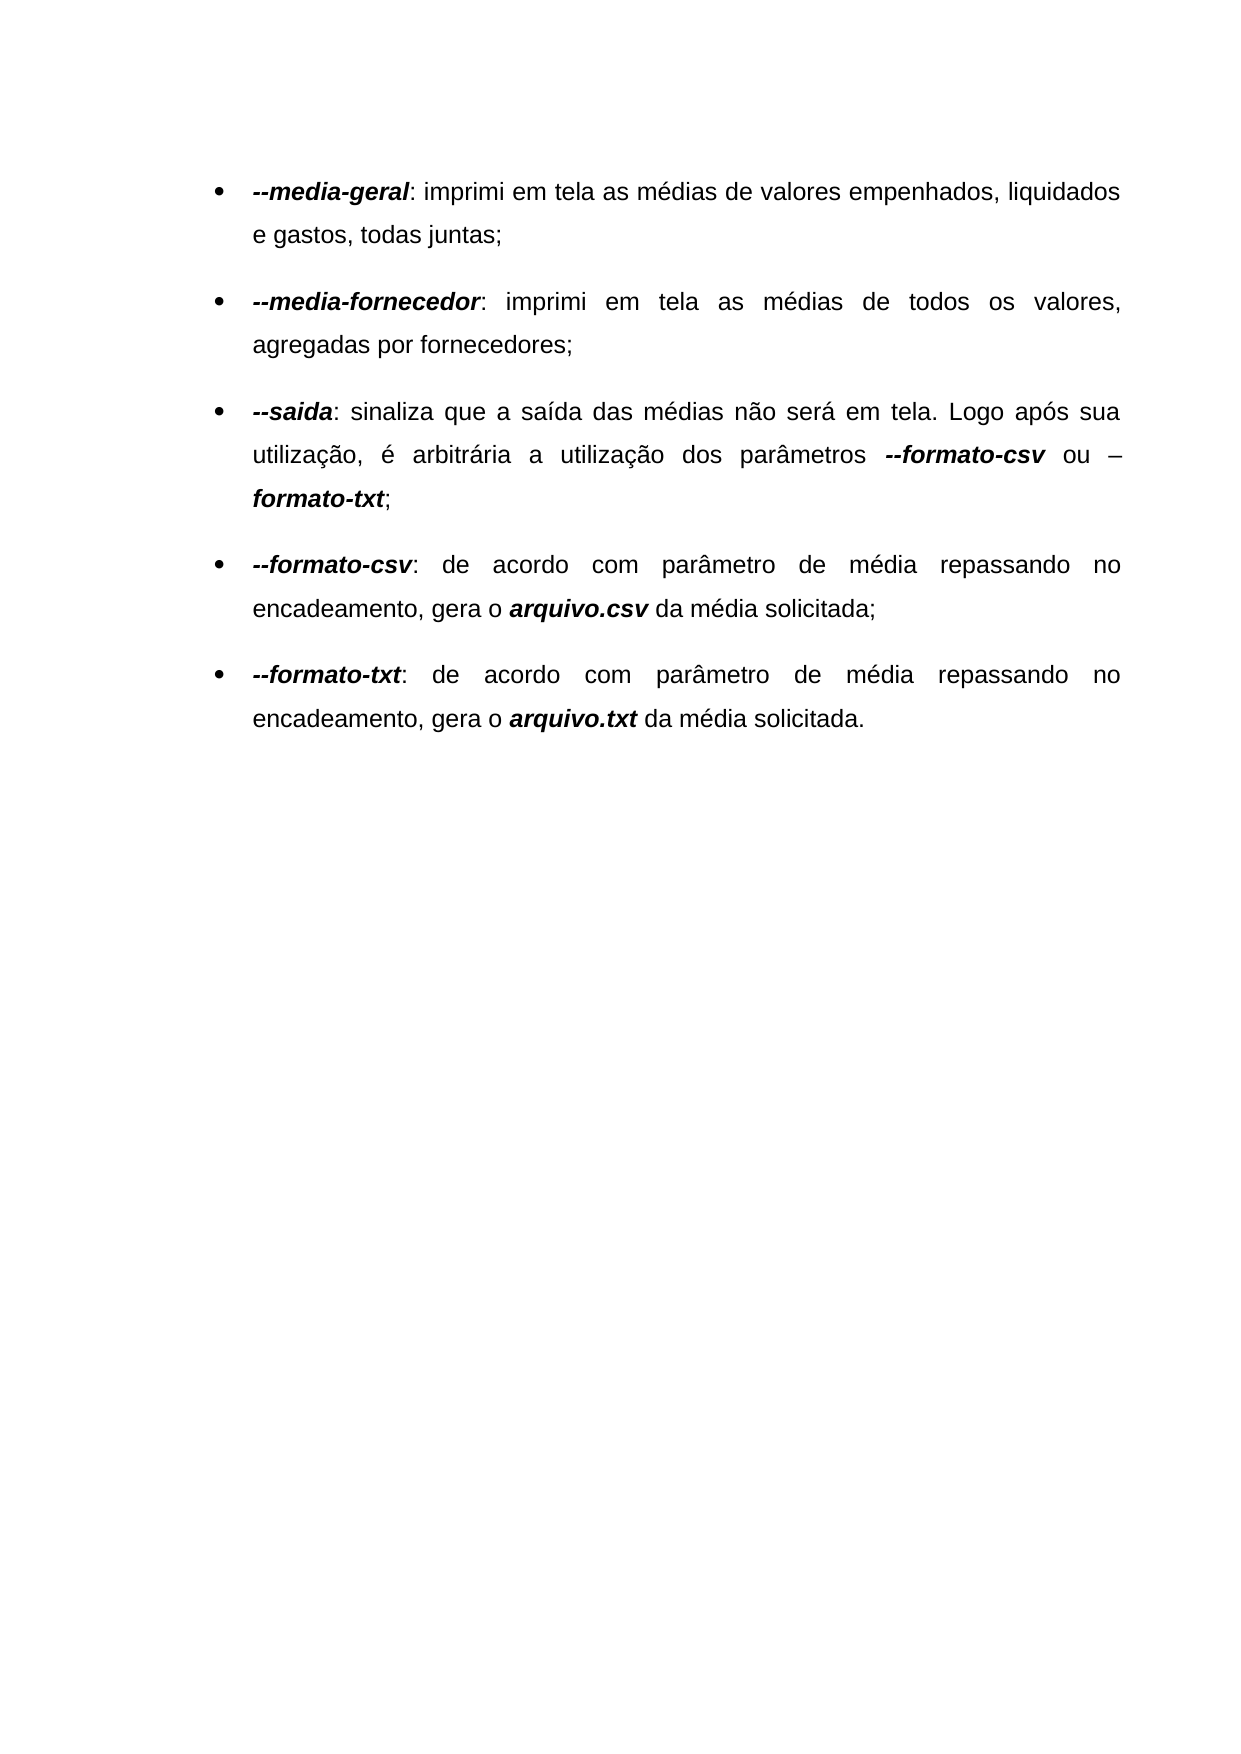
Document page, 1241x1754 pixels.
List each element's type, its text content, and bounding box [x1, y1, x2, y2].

list --saida: sinaliza que a saída das médias não será em tela. Logo após sua utilização, é arbitrária a utilização dos parâmetros --formato-csv ou –formato-txt; [215, 397, 1122, 512]
list --formato-csv: de acordo com parâmetro de média repassando no encadeamento, gera o arquivo.csv da média solicitada; [215, 550, 1122, 622]
list --media-geral: imprimi em tela as médias de valores empenhados, liquidados e gastos, todas juntas; [215, 177, 1122, 249]
list --formato-txt: de acordo com parâmetro de média repassando no encadeamento, gera o arquivo.txt da média solicitada. [215, 660, 1122, 732]
list --media-fornecedor: imprimi em tela as médias de todos os valores, agregadas por fornecedores; [215, 287, 1122, 359]
